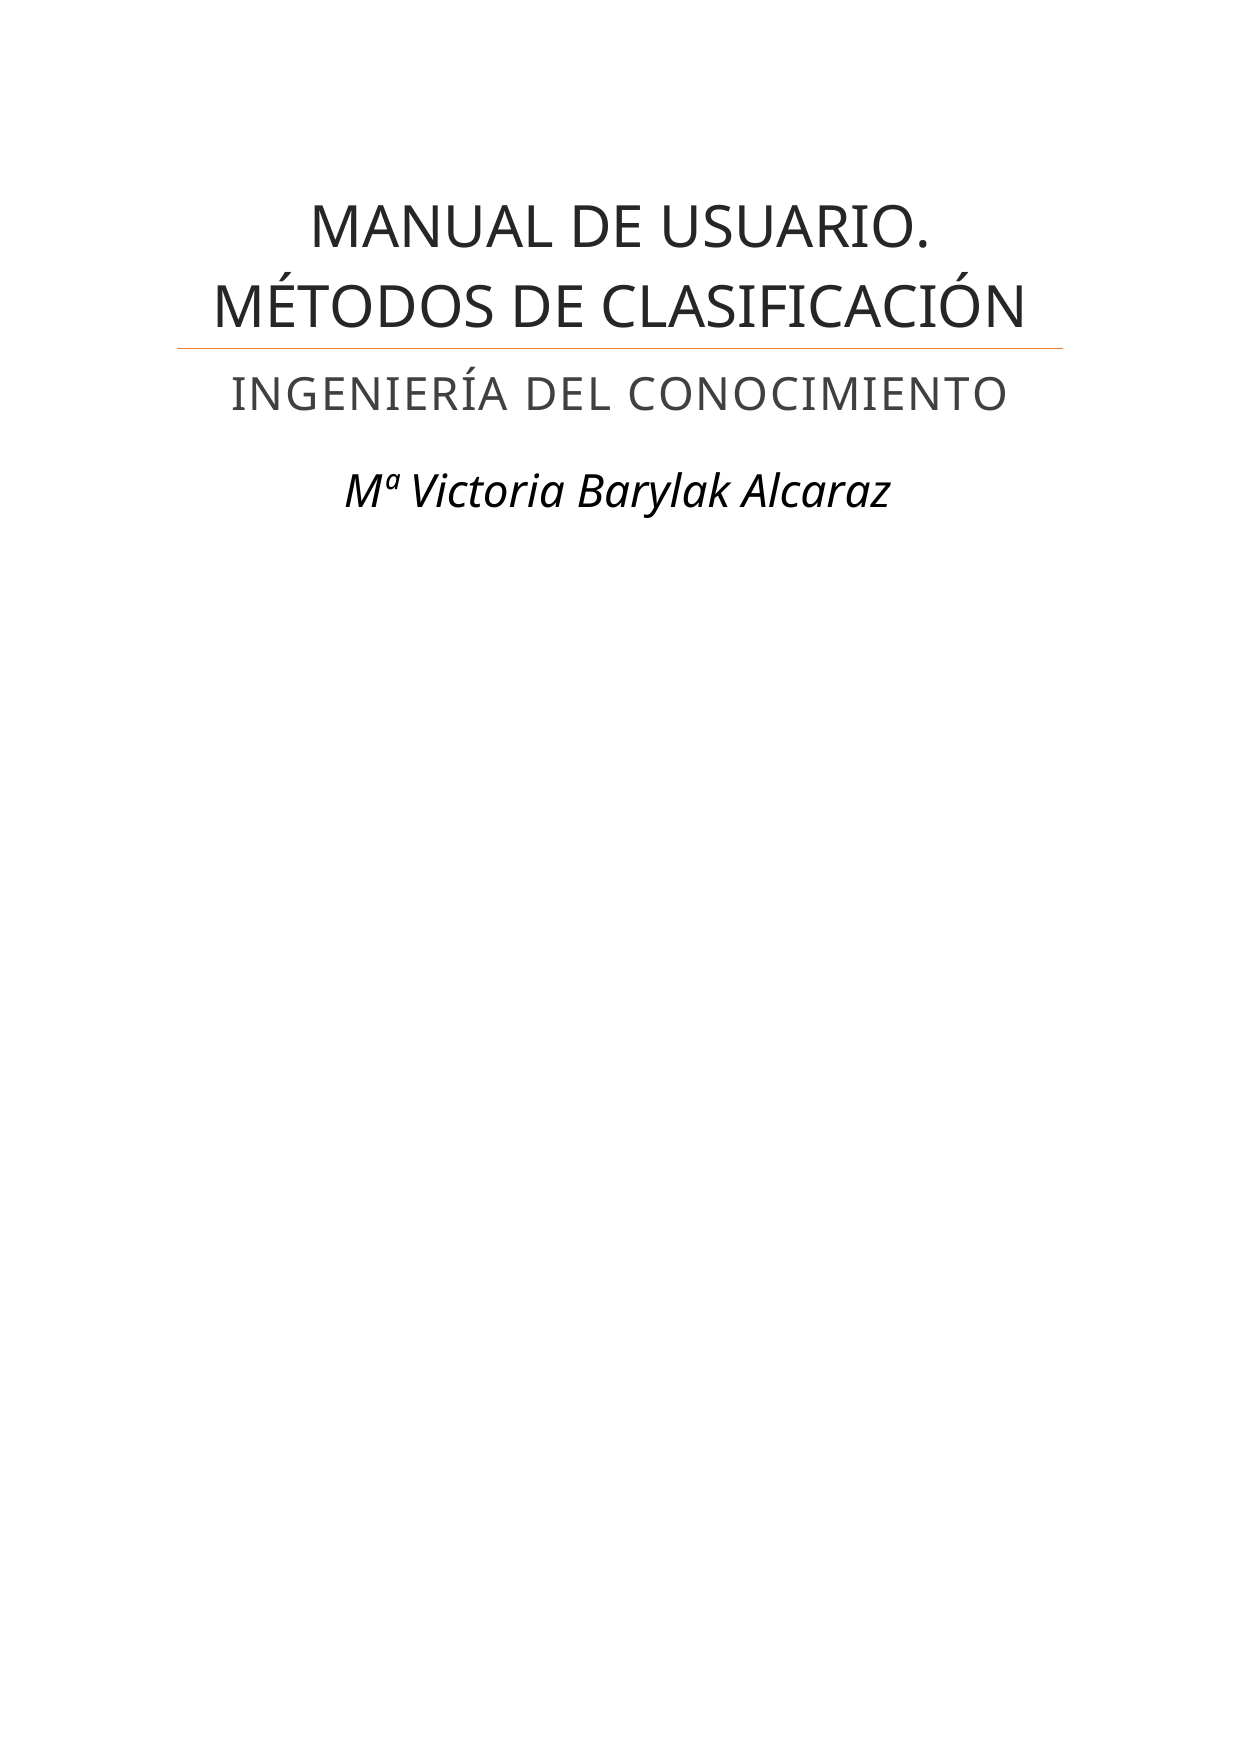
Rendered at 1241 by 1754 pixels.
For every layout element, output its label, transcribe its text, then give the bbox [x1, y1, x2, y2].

subtitle MANUAL DE USUARIO. MÉTODOS DE CLASIFICACIÓN [177, 185, 1063, 348]
text Mª Victoria Barylak Alcaraz [177, 458, 1063, 521]
subtitle Ingeniería del Conocimiento [177, 362, 1063, 424]
